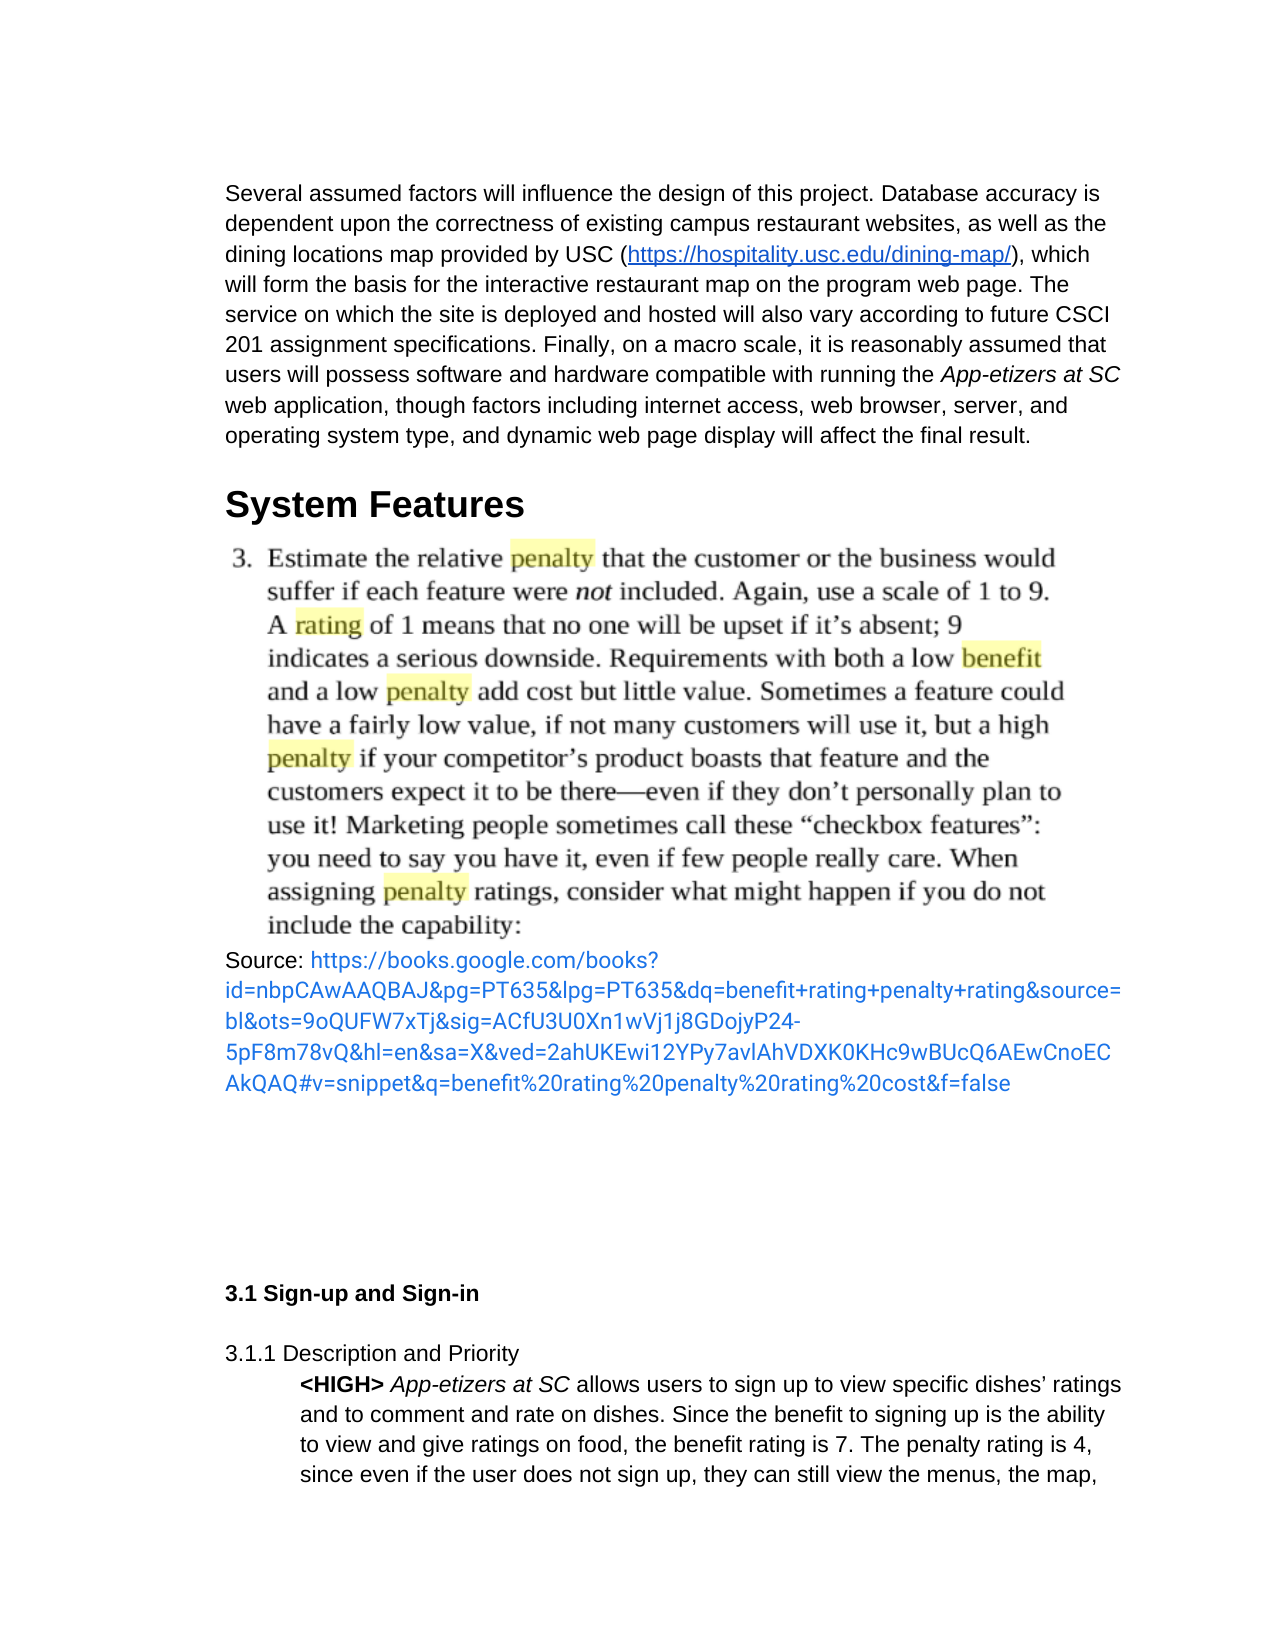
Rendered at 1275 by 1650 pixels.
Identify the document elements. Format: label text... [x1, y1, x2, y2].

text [300, 1371, 1125, 1488]
text System Features [225, 482, 1125, 525]
text Several assumed factors will influence the design of this project. Database accuracy is dependent upon the correctness of existing campus restaurant websites, as well as the dining locations map provided by USC (https://hospitality.usc.edu/dining-map/), which will form the basis for the interactive restaurant map on the program web page. The service on which the site is deployed and hosted will also vary according to future CSCI 201 assignment specifications. Finally, on a macro scale, it is reasonably assumed that users will possess software and hardware compatible with running the App-etizers at SC web application, though factors including internet access, web browser, server, and operating system type, and dynamic web page display will affect the final result. [225, 180, 1125, 448]
picture [225, 531, 1093, 943]
text Source: https://books.google.com/books?id=nbpCAwAAQBAJ&pg=PT635&lpg=PT635&dq=benefit+rating+penalty+rating&source=bl&ots=9oQUFW7xTj&sig=ACfU3U0Xn1wVj1j8GDojyP24-5pF8m78vQ&hl=en&sa=X&ved=2ahUKEwi12YPy7avlAhVDXK0KHc9wBUcQ6AEwCnoECAkQAQ#v=snippet&q=benefit%20rating%20penalty%20rating%20cost&f=false [225, 947, 1125, 1097]
text 3.1.1 Description and Priority [225, 1340, 1125, 1367]
text 3.1 Sign-up and Sign-in [225, 1280, 1125, 1306]
